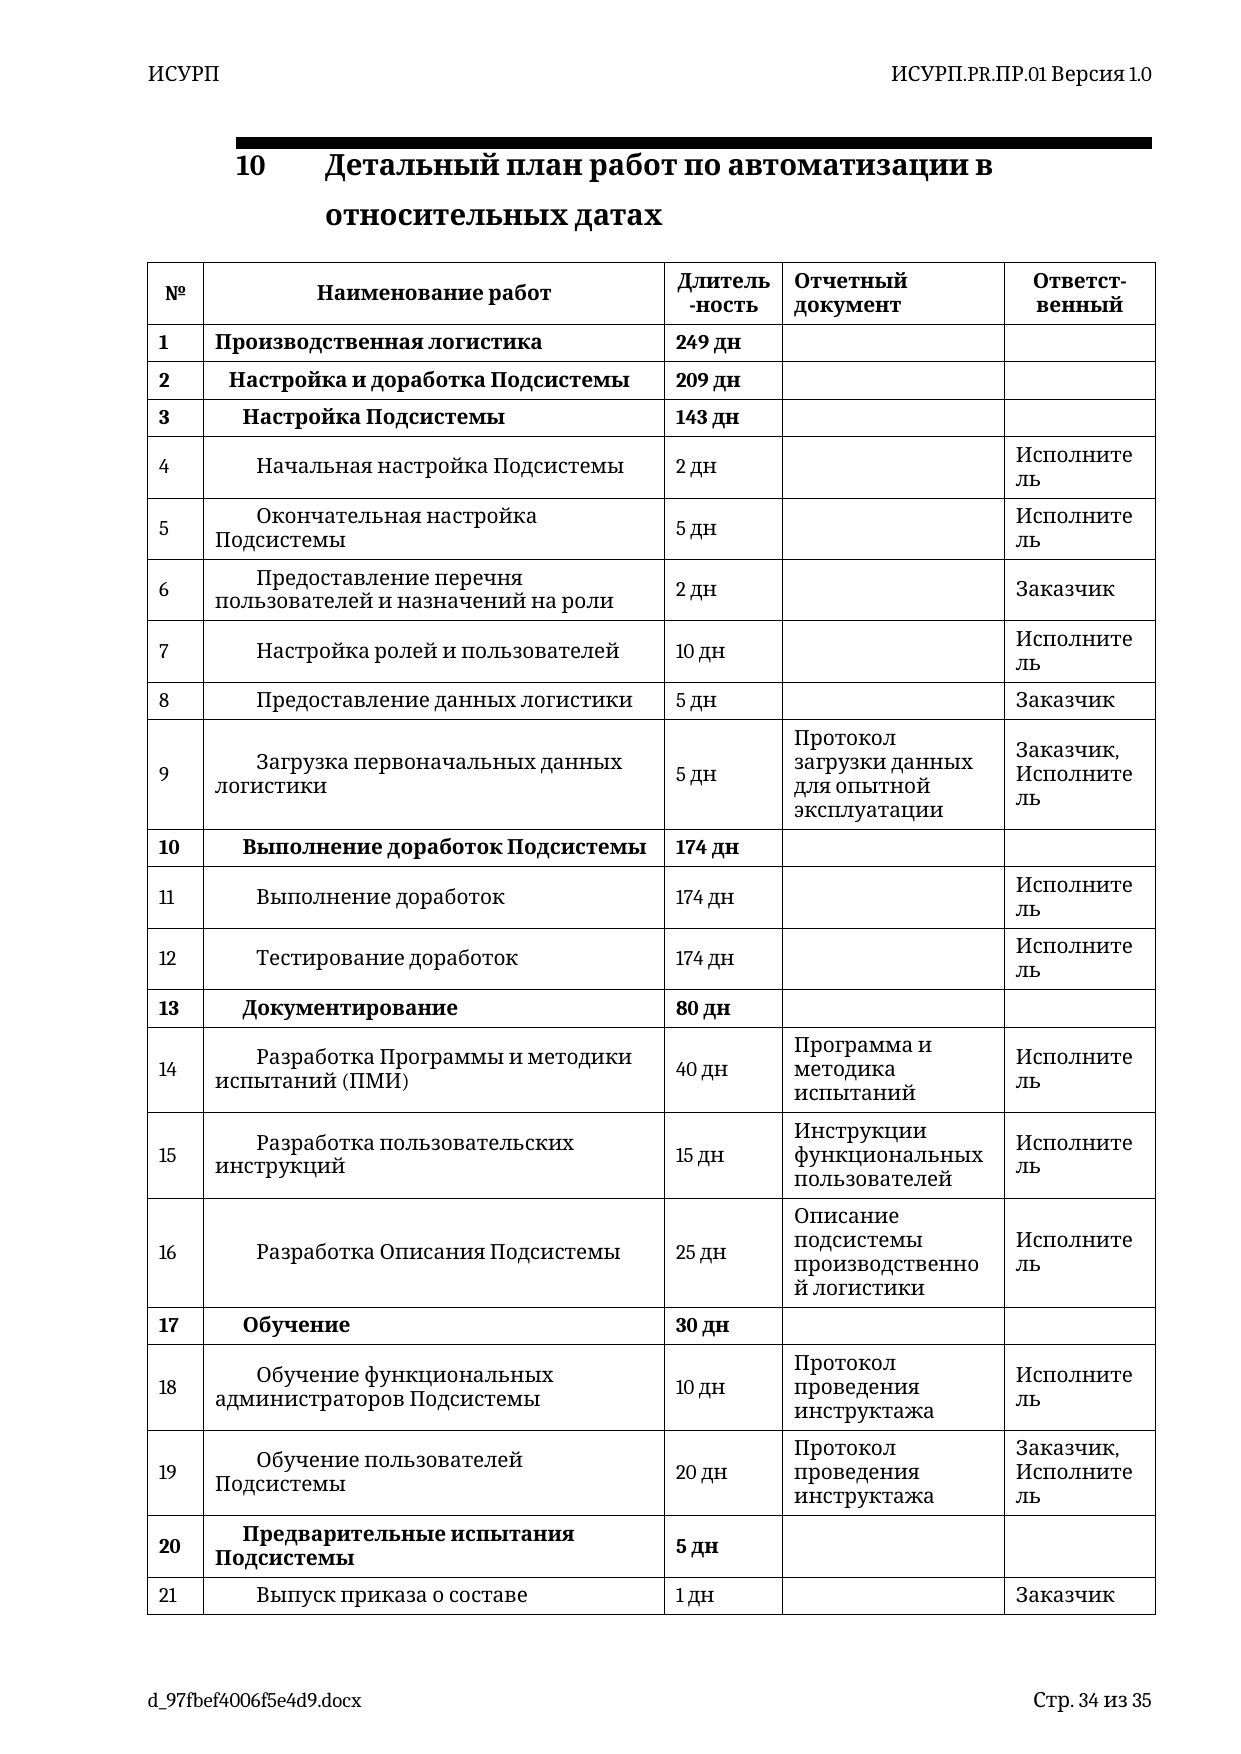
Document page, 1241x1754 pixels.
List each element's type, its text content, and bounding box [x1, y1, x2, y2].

table_cell [1005, 830, 1155, 866]
table_cell Заказчик [1005, 560, 1155, 620]
table_cell 25 дн [665, 1199, 782, 1307]
table_cell [783, 437, 1004, 497]
table_cell Разработка Описания Подсистемы [204, 1199, 664, 1307]
table_cell 15 дн [665, 1113, 782, 1197]
table_cell Настройка ролей и пользователей [204, 621, 664, 682]
table_cell [783, 830, 1004, 866]
table_cell [783, 400, 1004, 436]
table_cell 19 [148, 1431, 203, 1515]
table_cell 21 [148, 1578, 203, 1614]
table_cell 15 [148, 1113, 203, 1197]
table_cell Заказчик, Исполнитель [1005, 1431, 1155, 1515]
table_cell [1005, 1308, 1155, 1344]
table_cell Исполнитель [1005, 1028, 1155, 1112]
table_cell Исполнитель [1005, 437, 1155, 497]
table_cell Выполнение доработок [204, 867, 664, 928]
table_cell [783, 1516, 1004, 1577]
table_cell 249 дн [665, 325, 782, 361]
table_cell [783, 1578, 1004, 1614]
table_cell 20 [148, 1516, 203, 1577]
table_header Наименование работ [204, 263, 664, 323]
table_cell Производственная логистика [204, 325, 664, 361]
table_cell [783, 683, 1004, 719]
table_cell Предоставление перечня пользователей и назначений на роли [204, 560, 664, 620]
table_cell 8 [148, 683, 203, 719]
table_cell Исполнитель [1005, 1345, 1155, 1430]
table_header Отчетный документ [783, 263, 1004, 323]
table_cell [1005, 990, 1155, 1027]
table_cell 5 дн [665, 1516, 782, 1577]
table_cell Обучение пользователей Подсистемы [204, 1431, 664, 1515]
table_cell 5 дн [665, 499, 782, 559]
table_cell Протокол проведения инструктажа [783, 1345, 1004, 1430]
table_cell [783, 621, 1004, 682]
table_cell 2 дн [665, 560, 782, 620]
table_cell 80 дн [665, 990, 782, 1027]
table_cell 20 дн [665, 1431, 782, 1515]
table_cell Окончательная настройка Подсистемы [204, 499, 664, 559]
table_cell 1 дн [665, 1578, 782, 1614]
table_cell Описание подсистемы производственной логистики [783, 1199, 1004, 1307]
table_cell 174 дн [665, 929, 782, 989]
table_cell [783, 325, 1004, 361]
table_cell Начальная настройка Подсистемы [204, 437, 664, 497]
table_cell 3 [148, 400, 203, 436]
table_cell 12 [148, 929, 203, 989]
table_cell 6 [148, 560, 203, 620]
table_cell Исполнитель [1005, 929, 1155, 989]
table_cell Исполнитель [1005, 621, 1155, 682]
table_cell Исполнитель [1005, 499, 1155, 559]
subtitle Детальный план работ по автоматизации в относительных датах [236, 149, 1152, 233]
table_cell 9 [148, 720, 203, 829]
table_cell Обучение [204, 1308, 664, 1344]
table_cell 30 дн [665, 1308, 782, 1344]
table_cell 209 дн [665, 362, 782, 398]
table_cell Исполнитель [1005, 1113, 1155, 1197]
table_cell Заказчик [1005, 1578, 1155, 1614]
table_cell Исполнитель [1005, 1199, 1155, 1307]
table_cell [783, 560, 1004, 620]
table_cell 10 дн [665, 621, 782, 682]
table_cell Предварительные испытания Подсистемы [204, 1516, 664, 1577]
table_cell Предоставление данных логистики [204, 683, 664, 719]
table_cell Программа и методика испытаний [783, 1028, 1004, 1112]
table_cell [1005, 1516, 1155, 1577]
table_cell Инструкции функциональных пользователей [783, 1113, 1004, 1197]
table_header № [148, 263, 203, 323]
table_cell 14 [148, 1028, 203, 1112]
table_cell 5 [148, 499, 203, 559]
table_cell Обучение функциональных администраторов Подсистемы [204, 1345, 664, 1430]
table_cell Настройка и доработка Подсистемы [204, 362, 664, 398]
table_cell 7 [148, 621, 203, 682]
table_cell 11 [148, 867, 203, 928]
table_cell 2 [148, 362, 203, 398]
table_cell [783, 990, 1004, 1027]
table_cell 40 дн [665, 1028, 782, 1112]
table_cell 10 дн [665, 1345, 782, 1430]
table_cell Заказчик, Исполнитель [1005, 720, 1155, 829]
table_cell 174 дн [665, 867, 782, 928]
table_cell [1005, 325, 1155, 361]
table_cell [783, 867, 1004, 928]
table_cell [783, 362, 1004, 398]
table_cell 143 дн [665, 400, 782, 436]
table_header Длитель-ность [665, 263, 782, 323]
table_cell [783, 499, 1004, 559]
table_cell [204, 1578, 664, 1614]
table_cell 4 [148, 437, 203, 497]
table_cell 174 дн [665, 830, 782, 866]
table_cell [783, 929, 1004, 989]
table_cell Загрузка первоначальных данных логистики [204, 720, 664, 829]
table_cell Заказчик [1005, 683, 1155, 719]
table_cell 1 [148, 325, 203, 361]
table_cell Выполнение доработок Подсистемы [204, 830, 664, 866]
table_cell 5 дн [665, 683, 782, 719]
table_cell Документирование [204, 990, 664, 1027]
table_header Ответст-венный [1005, 263, 1155, 323]
table_cell Исполнитель [1005, 867, 1155, 928]
table_cell [783, 1308, 1004, 1344]
table_cell 5 дн [665, 720, 782, 829]
table_cell 18 [148, 1345, 203, 1430]
table_cell [1005, 400, 1155, 436]
table_cell 2 дн [665, 437, 782, 497]
table_cell Разработка Программы и методики испытаний (ПМИ) [204, 1028, 664, 1112]
table_cell [1005, 362, 1155, 398]
table_cell Протокол проведения инструктажа [783, 1431, 1004, 1515]
table_cell 16 [148, 1199, 203, 1307]
table_cell 10 [148, 830, 203, 866]
table_cell Тестирование доработок [204, 929, 664, 989]
table_cell Разработка пользовательских инструкций [204, 1113, 664, 1197]
table_cell Протокол загрузки данных для опытной эксплуатации [783, 720, 1004, 829]
table_cell Настройка Подсистемы [204, 400, 664, 436]
table_cell 13 [148, 990, 203, 1027]
table_cell 17 [148, 1308, 203, 1344]
